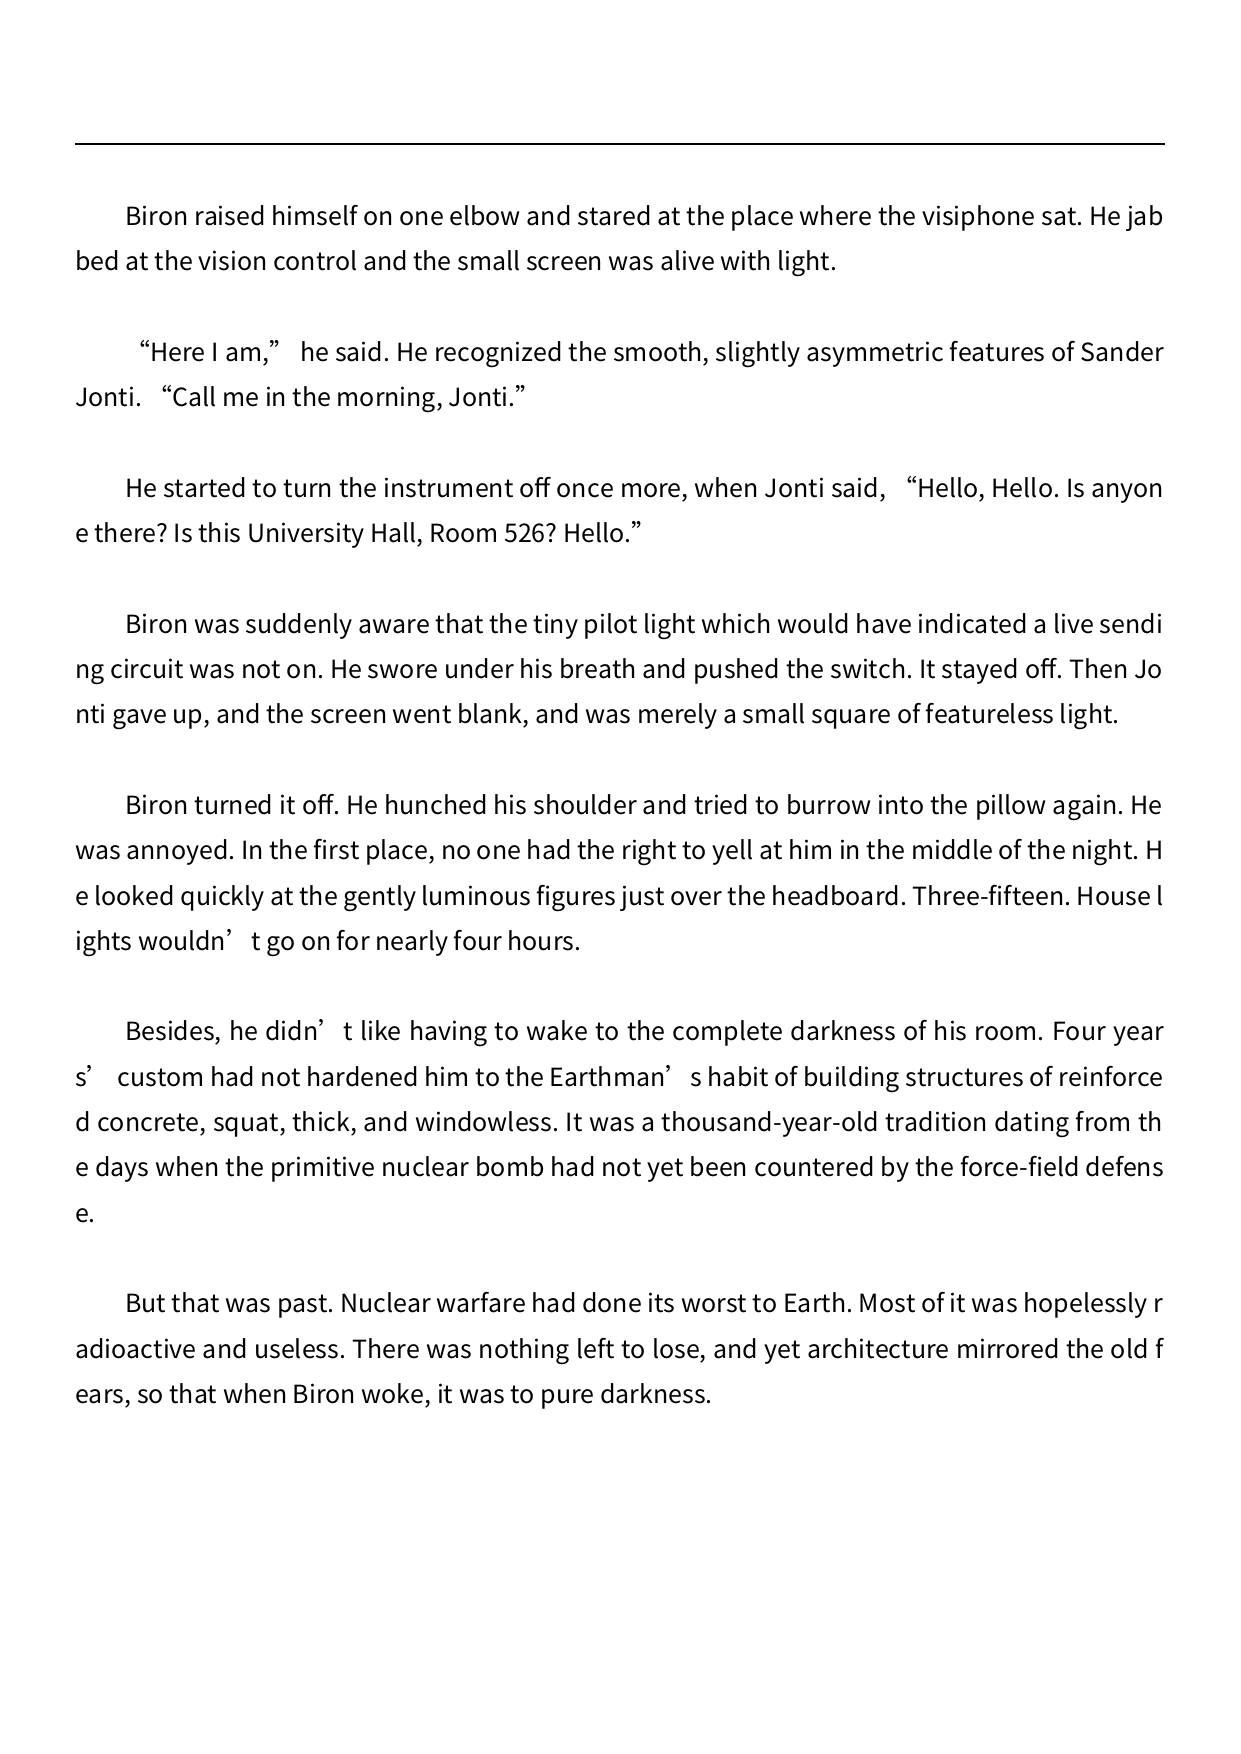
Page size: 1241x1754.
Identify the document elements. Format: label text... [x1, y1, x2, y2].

text Besides, he didn’t like having to wake to the complete darkness of his room. Four years’ custom had not hardened him to the Earthman’s habit of building structures of reinforced concrete, squat, thick, and windowless. It was a thousand-year-old tradition dating from the days when the primitive nuclear bomb had not yet been countered by the force-field defense. [75, 1007, 1165, 1234]
text “Here I am,” he said. He recognized the smooth, slightly asymmetric features of Sander Jonti. “Call me in the morning, Jonti.” [75, 328, 1165, 418]
text He started to turn the instrument off once more, when Jonti said, “Hello, Hello. Is anyone there? Is this University Hall, Room 526? Hello.” [75, 464, 1165, 554]
text But that was past. Nuclear warfare had done its worst to Earth. Most of it was hopelessly radioactive and useless. There was nothing left to lose, and yet architecture mirrored the old fears, so that when Biron woke, it was to pure darkness. [75, 1279, 1165, 1415]
text Biron was suddenly aware that the tiny pilot light which would have indicated a live sending circuit was not on. He swore under his breath and pushed the switch. It stayed off. Then Jonti gave up, and the screen went blank, and was merely a small square of featureless light. [75, 599, 1165, 736]
text Biron raised himself on one elbow and stared at the place where the visiphone sat. He jabbed at the vision control and the small screen was alive with light. [75, 192, 1165, 282]
text Biron turned it off. He hunched his shoulder and tried to burrow into the pillow again. He was annoyed. In the first place, no one had the right to yell at him in the middle of the night. He looked quickly at the gently luminous figures just over the headboard. Three-fifteen. House lights wouldn’t go on for nearly four hours. [75, 781, 1165, 962]
